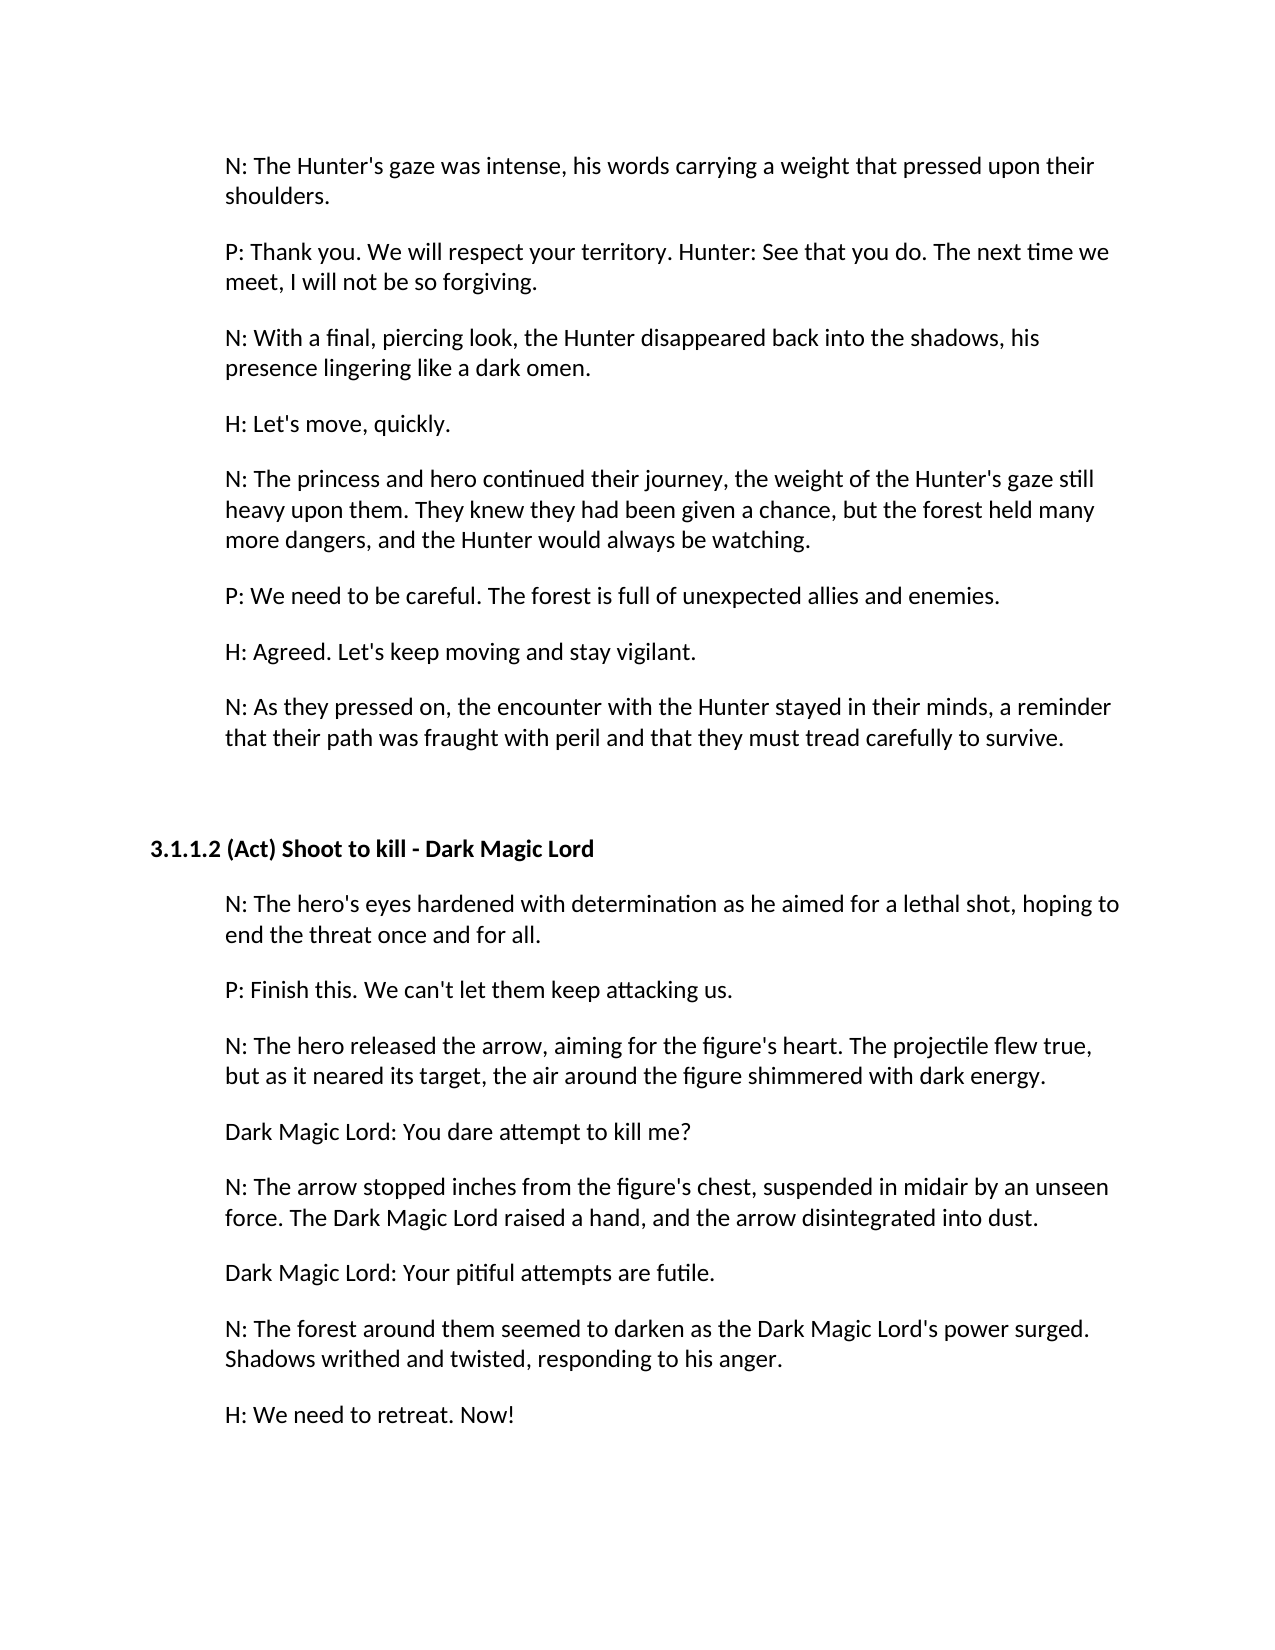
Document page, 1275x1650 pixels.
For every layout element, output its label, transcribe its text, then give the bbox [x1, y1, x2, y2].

text N: The hero released the arrow, aiming for the figure's heart. The projectile flew true, but as it neared its target, the air around the figure shimmered with dark energy. [225, 1030, 1125, 1091]
text N: The arrow stopped inches from the figure's chest, suspended in midair by an unseen force. The Dark Magic Lord raised a hand, and the arrow disintegrated into dust. [225, 1171, 1125, 1232]
subtitle 3.1.1.2 (Act) Shoot to kill - Dark Magic Lord [150, 833, 1125, 863]
text H: Agreed. Let's keep moving and stay vigilant. [225, 636, 1125, 666]
text N: The Hunter's gaze was intense, his words carrying a weight that pressed upon their shoulders. [225, 150, 1125, 211]
text P: Finish this. We can't let them keep attacking us. [225, 974, 1125, 1005]
text N: The princess and hero continued their journey, the weight of the Hunter's gaze still heavy upon them. They knew they had been given a chance, but the forest held many more dangers, and the Hunter would always be watching. [225, 464, 1125, 555]
text P: We need to be careful. The forest is full of unexpected allies and enemies. [225, 580, 1125, 611]
text N: The hero's eyes hardened with determination as he aimed for a lethal shot, hoping to end the threat once and for all. [225, 888, 1125, 949]
text N: The forest around them seemed to darken as the Dark Magic Lord's power surged. Shadows writhed and twisted, responding to his anger. [225, 1313, 1125, 1374]
text N: With a final, piercing look, the Hunter disappeared back into the shadows, his presence lingering like a dark omen. [225, 322, 1125, 383]
text Dark Magic Lord: Your pitiful attempts are futile. [225, 1257, 1125, 1288]
text N: As they pressed on, the encounter with the Hunter stayed in their minds, a reminder that their path was fraught with peril and that they must tread carefully to survive. [225, 691, 1125, 752]
text P: Thank you. We will respect your territory. Hunter: See that you do. The next time we meet, I will not be so forgiving. [225, 236, 1125, 297]
text H: Let's move, quickly. [225, 408, 1125, 439]
text H: We need to retreat. Now! [225, 1399, 1125, 1429]
text Dark Magic Lord: You dare attempt to kill me? [225, 1116, 1125, 1146]
